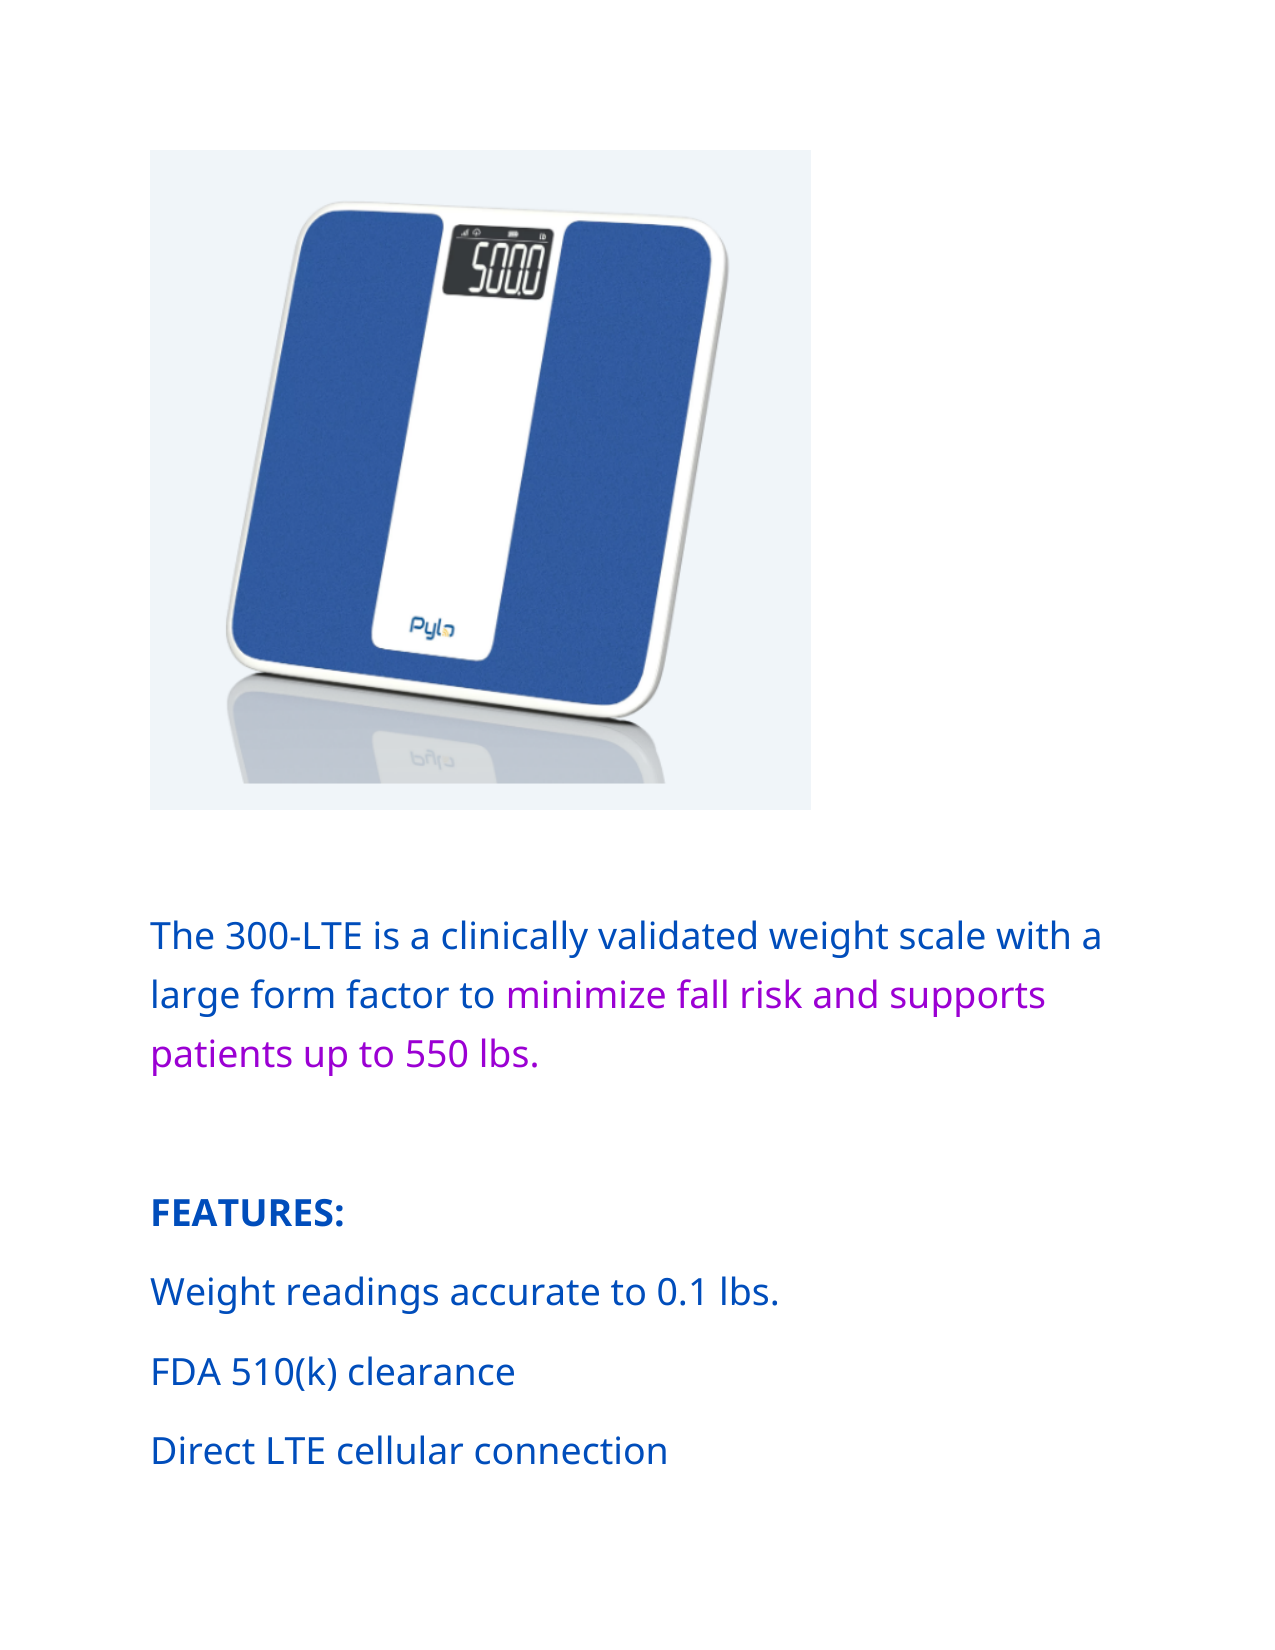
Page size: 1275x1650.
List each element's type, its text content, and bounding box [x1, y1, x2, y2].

text FEATURES: [150, 1186, 1125, 1237]
text Direct LTE cellular connection [150, 1424, 1125, 1475]
picture [150, 150, 811, 810]
text FDA 510(k) clearance [150, 1345, 1125, 1396]
text The 300-LTE is a clinically validated weight scale with a large form factor to minimize fall risk and supports patients up to 550 lbs. [150, 910, 1125, 1078]
text Weight readings accurate to 0.1 lbs. [150, 1265, 1125, 1316]
